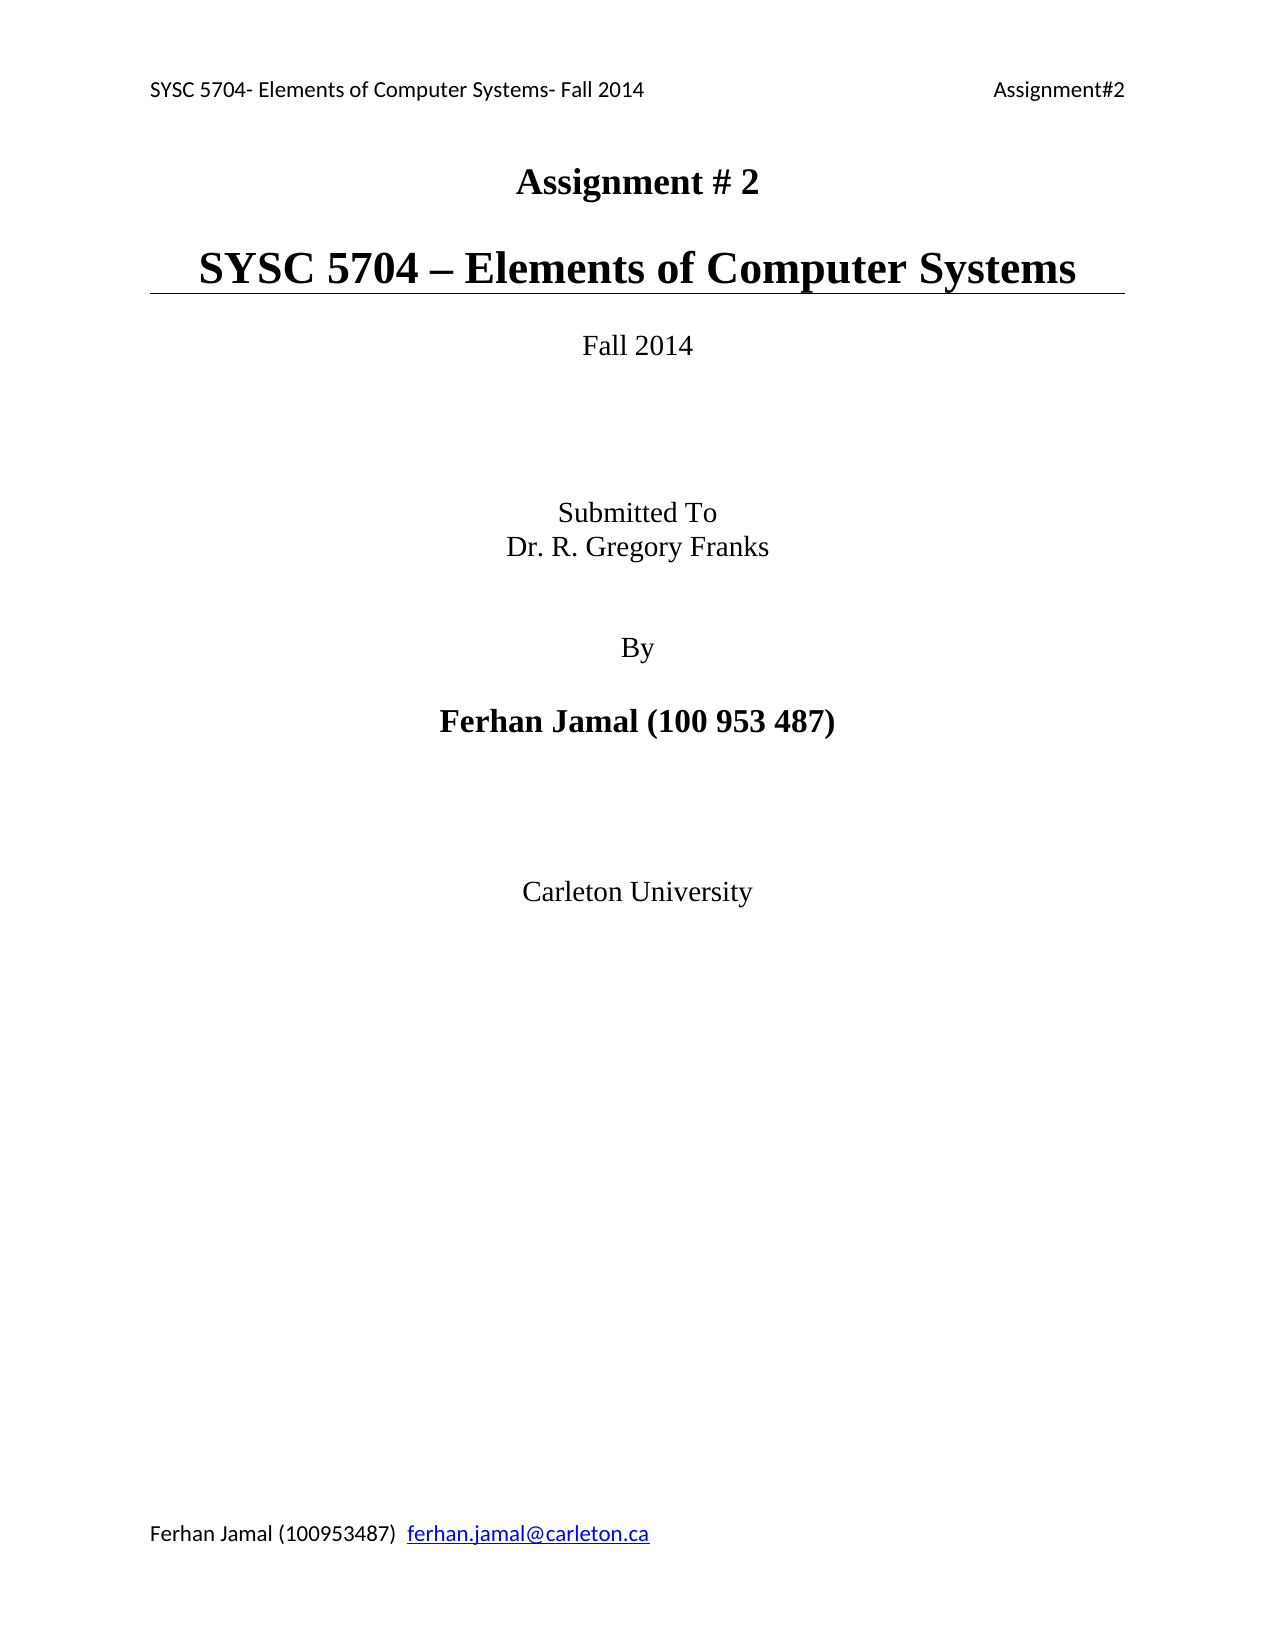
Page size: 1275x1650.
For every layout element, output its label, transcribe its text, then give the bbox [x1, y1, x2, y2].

table_cell Fall 2014 Submitted To Dr. R. Gregory Franks By Ferhan Jamal (100 953 487) Carleton University [150, 294, 1125, 908]
table_header Assignment # 2 SYSC 5704 – Elements of Computer Systems [150, 159, 1125, 293]
